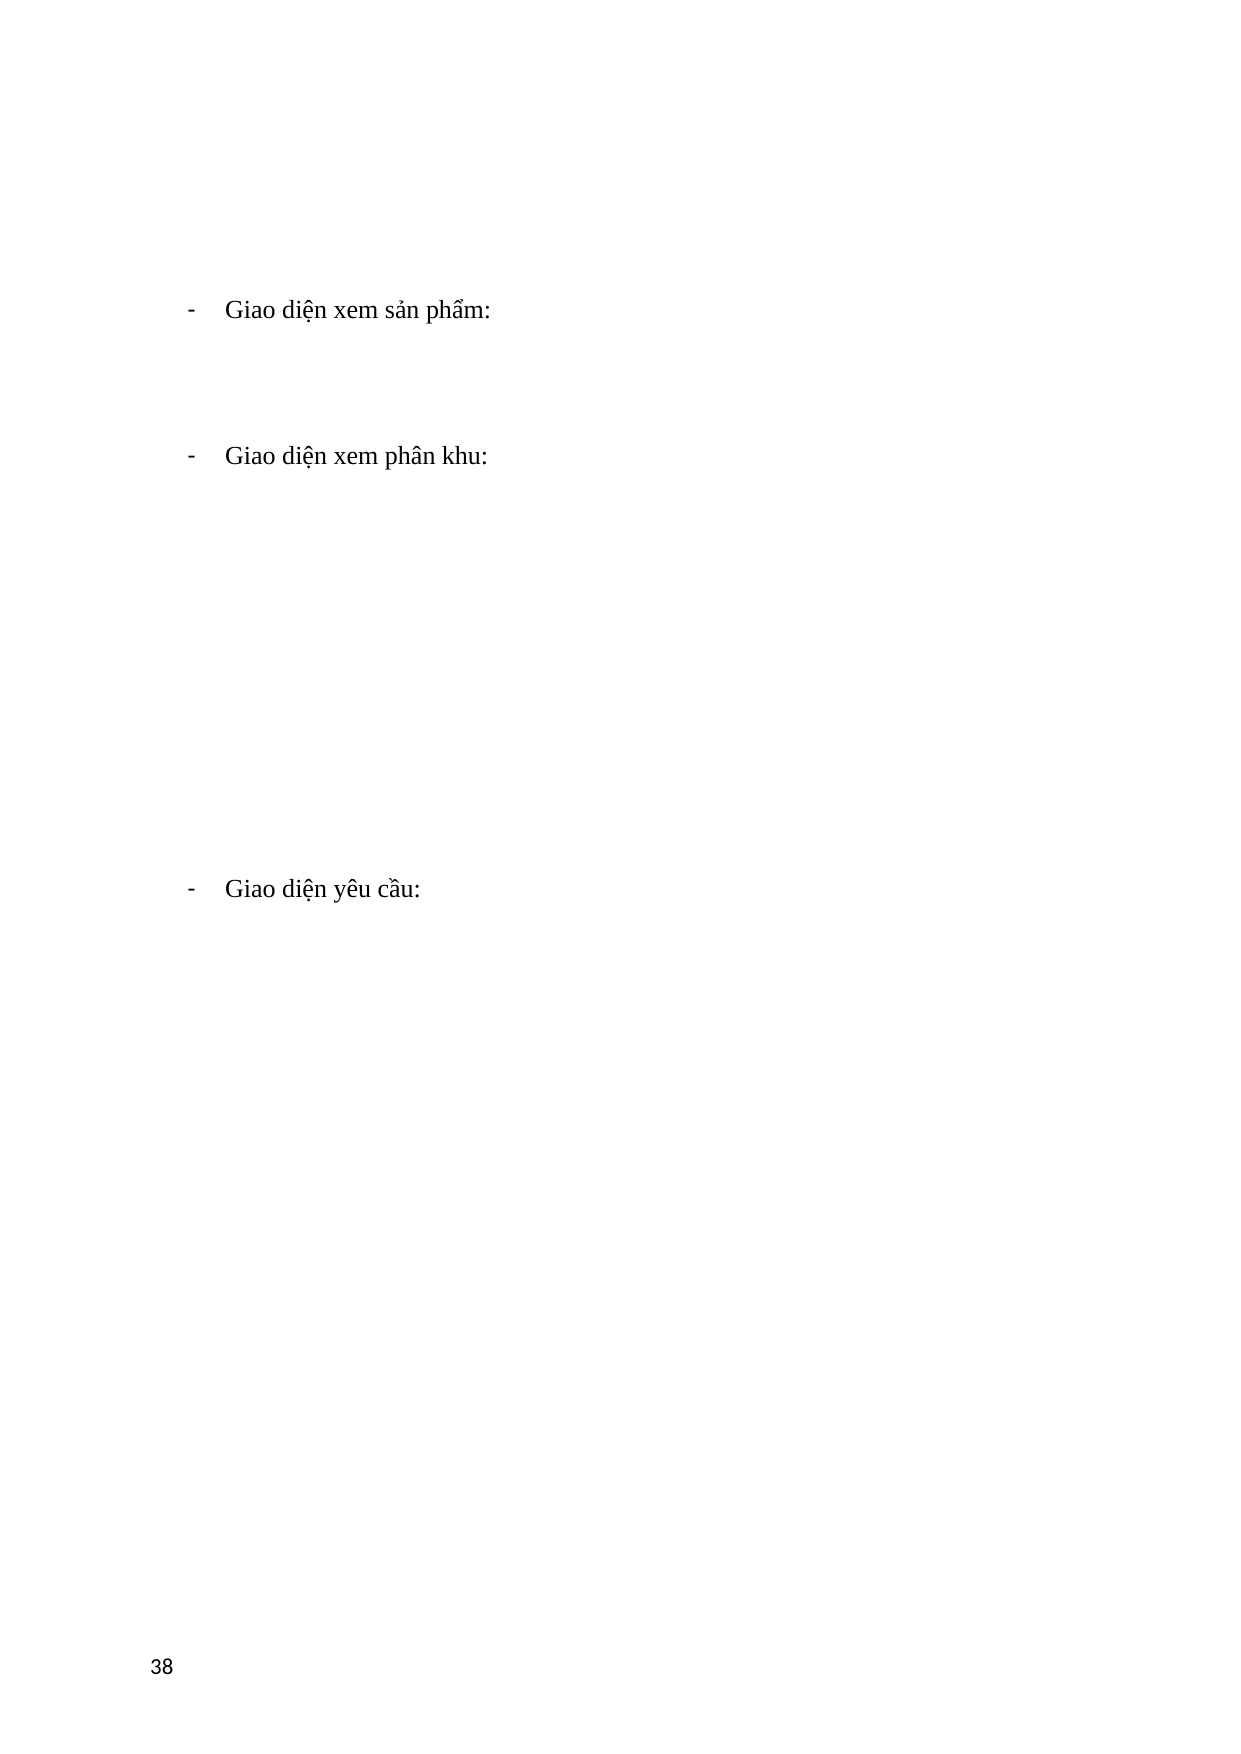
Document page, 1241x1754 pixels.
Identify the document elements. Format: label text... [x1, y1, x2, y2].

list Giao diện xem phân khu: [187, 439, 1090, 471]
list Giao diện yêu cầu: [187, 872, 1090, 904]
list Giao diện xem sản phẩm: [187, 293, 1090, 325]
